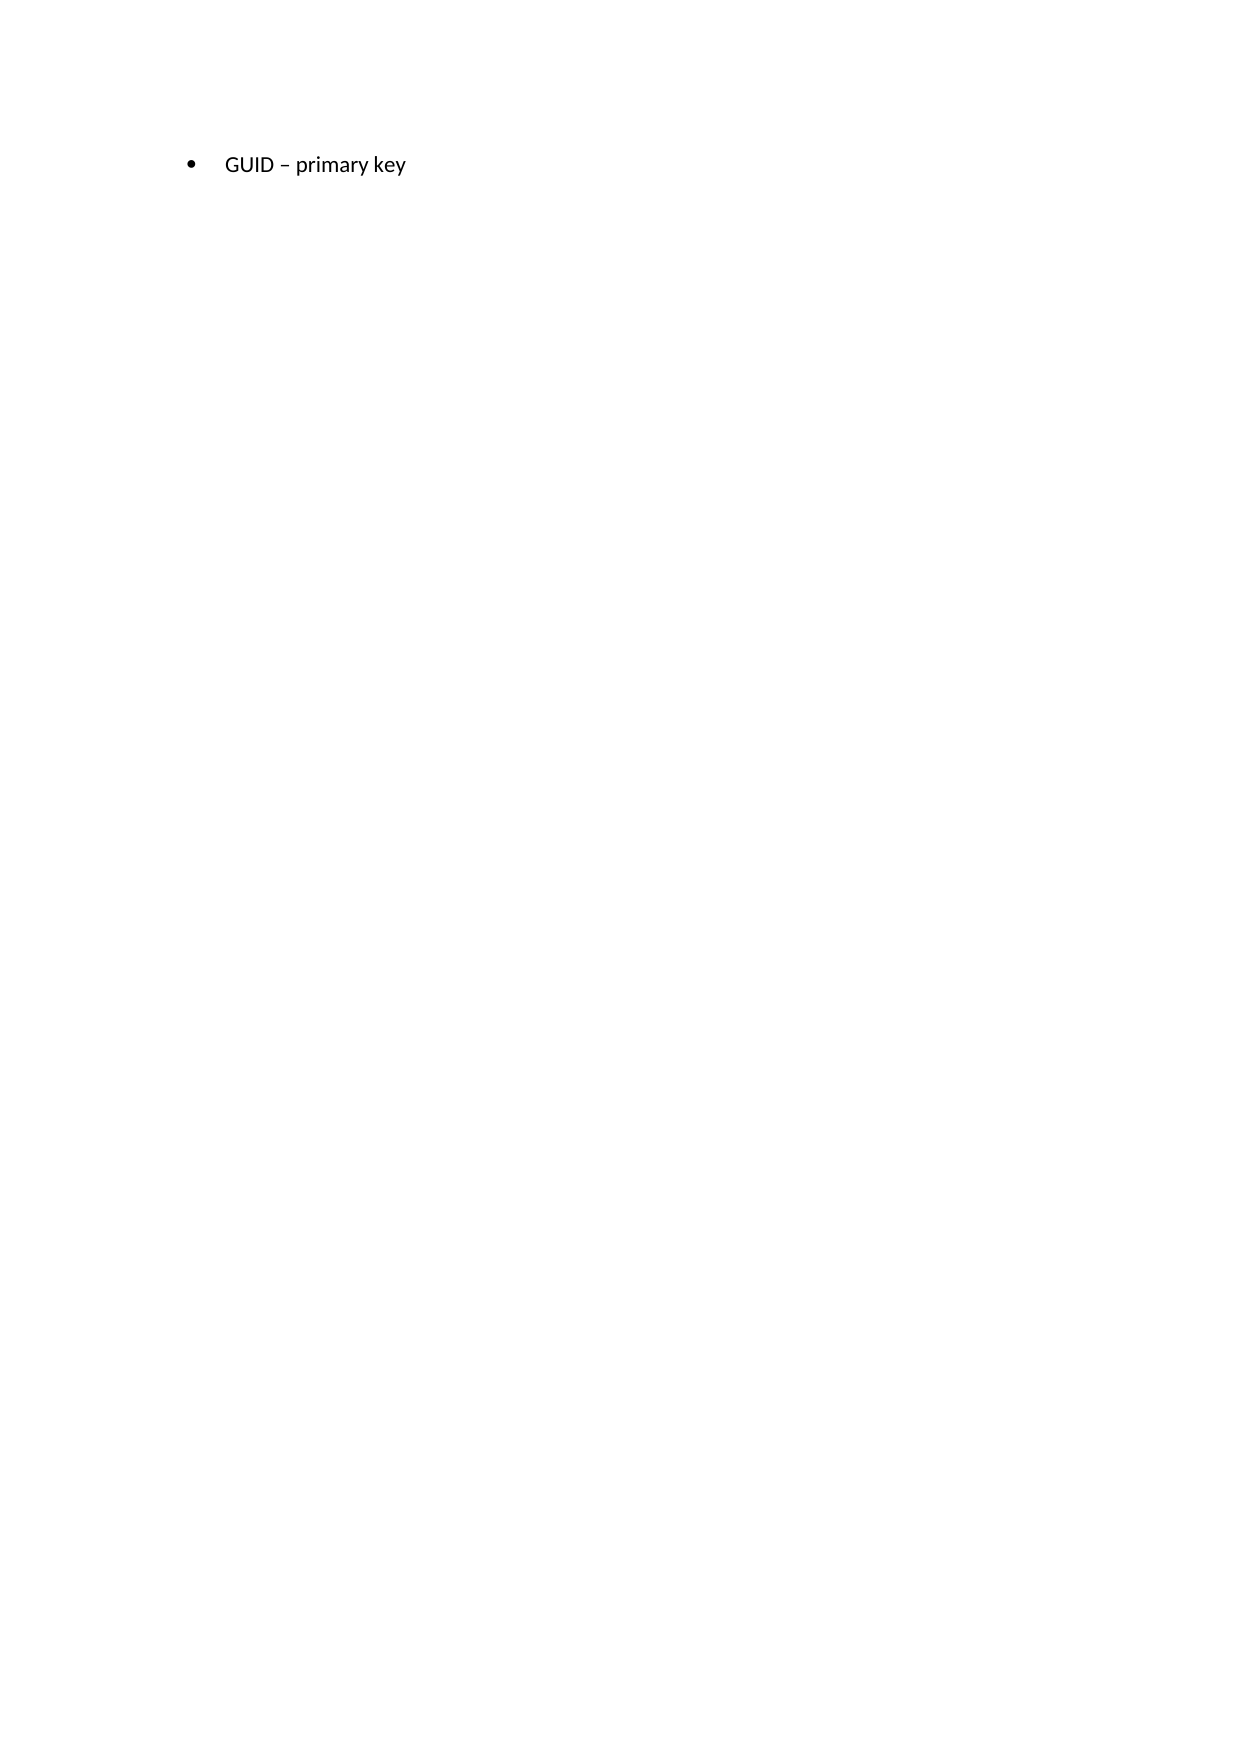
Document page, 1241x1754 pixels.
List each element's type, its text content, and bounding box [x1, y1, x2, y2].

list GUID – primary key [187, 150, 1090, 178]
